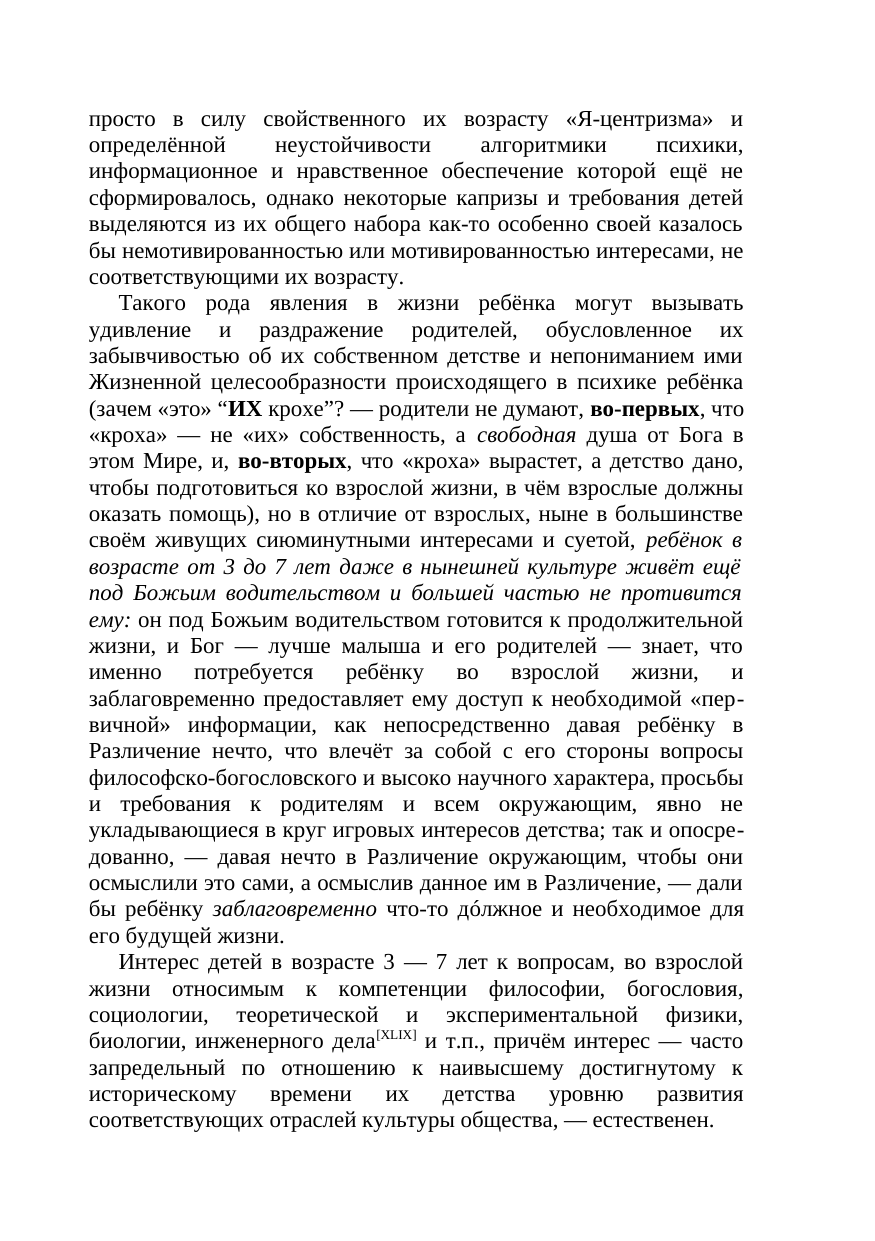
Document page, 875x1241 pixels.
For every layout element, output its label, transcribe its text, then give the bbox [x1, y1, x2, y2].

text Такого рода явления в жизни ребёнка могут вызывать удивление и раздражение родителей, обусловленное их забывчивостью об их собственном детстве и непониманием ими Жизненной целесообразности происходящего в психике ребёнка (зачем «это» “ИХ крохе”? — родители не думают, во-первых, что «кроха» — не «их» собственность, а свободная душа от Бога в этом Мире, и, во-вторых, что «кроха» вырастет, а детство дано, чтобы подготовиться ко взрослой жизни, в чём взрослые должны оказать помощь), но в отличие от взрослых, ныне в большинстве своём живущих сиюминутными интересами и суетой, ребёнок в возрасте от 3 до 7 лет даже в нынешней культуре живёт ещё под Божьим водительством и большей частью не противится ему: он под Божьим водительством готовится к продолжительной жизни, и Бог — лучше малыша и его родителей — знает, что именно потребуется ребёнку во взрослой жизни, и заблаговременно предоставляет ему доступ к необходимой «первичной» информации, как непосредственно давая ребёнку в Различение нечто, что влечёт за собой с его стороны вопросы философско-богословского и высоко научного характера, просьбы и требования к родителям и всем окружающим, явно не укладывающиеся в круг игровых интересов детства; так и опосредованно, — давая нечто в Различение окружающим, чтобы они осмыслили это сами, а осмыслив данное им в Различение, — дали бы ребёнку заблаговременно что-то длжное и необходимое для его будущей жизни. [89, 289, 744, 948]
text Интерес детей в возрасте 3 — 7 лет к вопросам, во взрослой жизни относимым к компетенции философии, богословия, социологии, теоретической и экспериментальной физики, биологии, инженерного дела[XLIX] и т.п., причём интерес — часто запредельный по отношению к наивысшему достигнутому к историческому времени их детства уровню развития соответствующих отраслей культуры общества, — естественен. [89, 948, 744, 1133]
